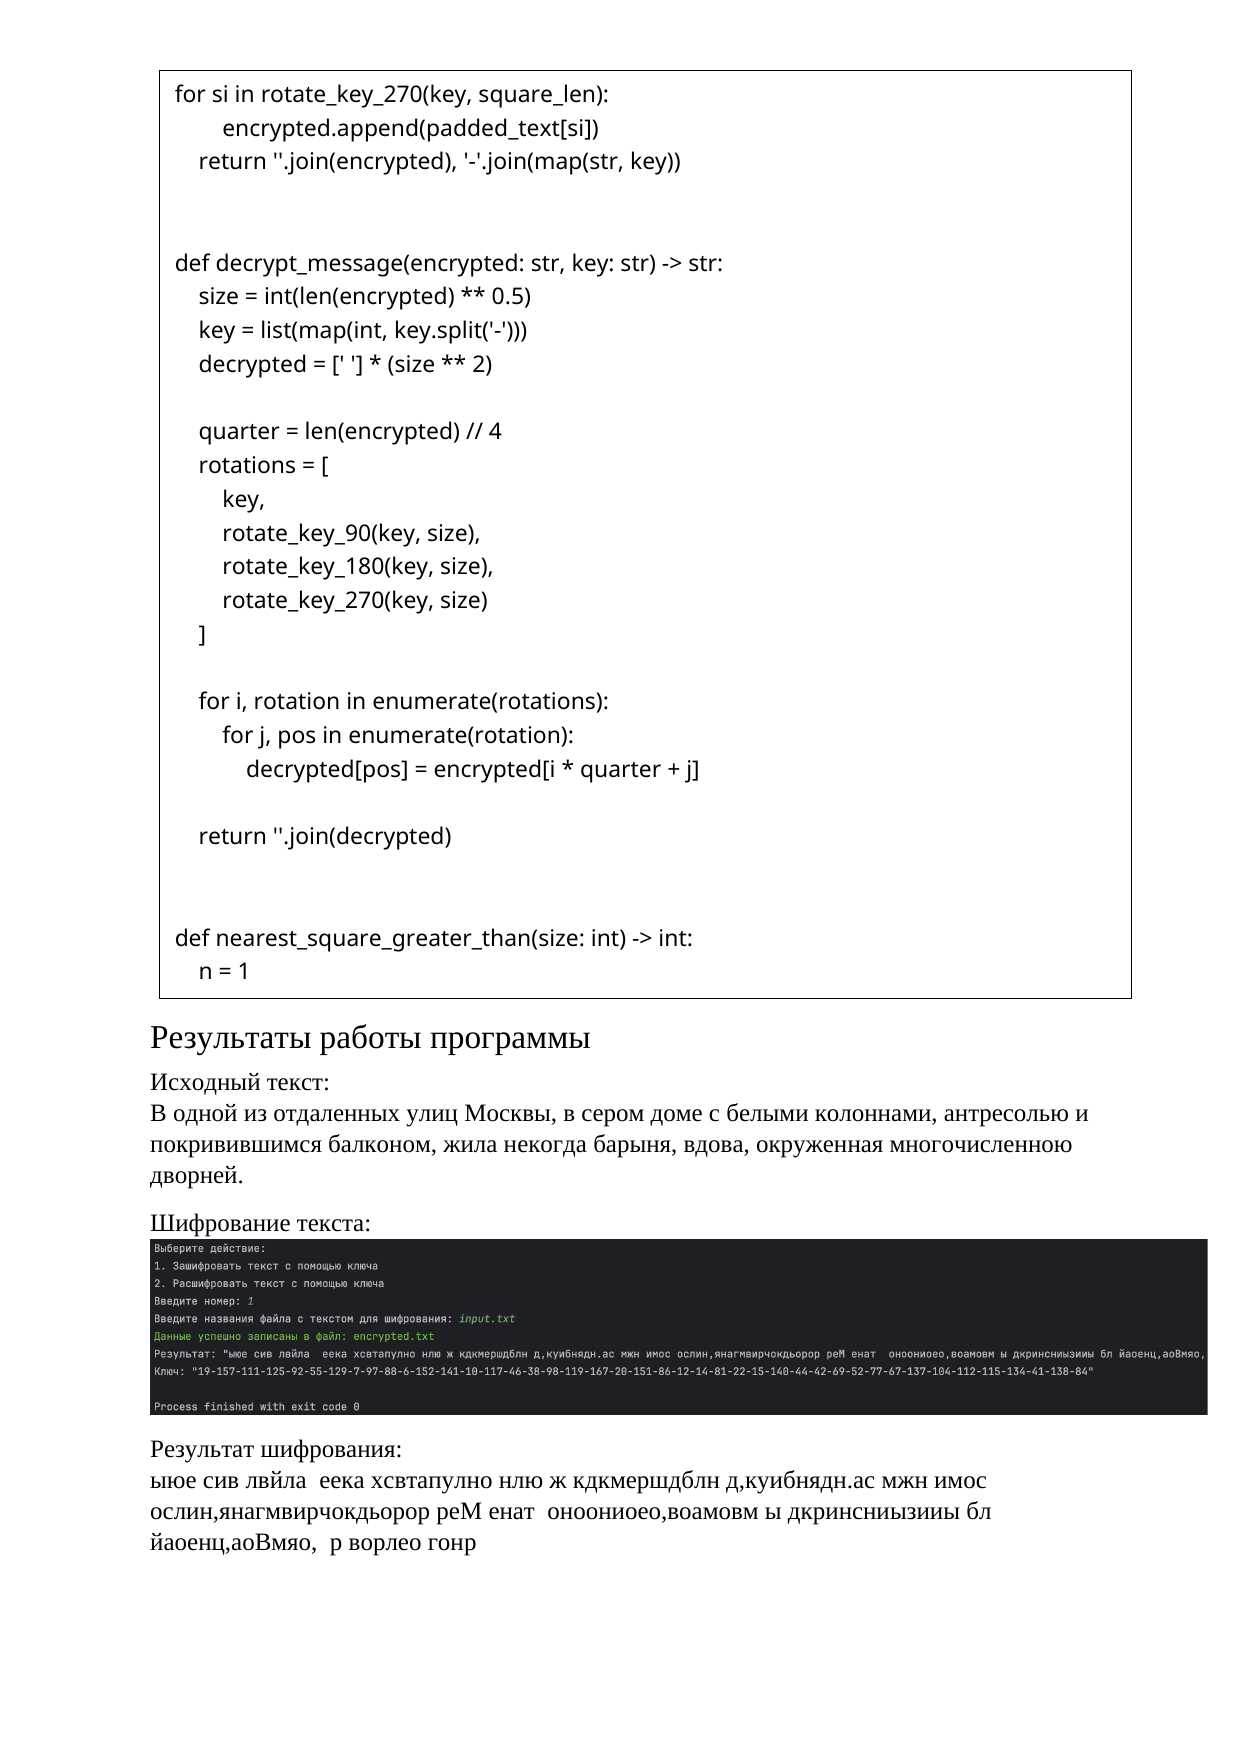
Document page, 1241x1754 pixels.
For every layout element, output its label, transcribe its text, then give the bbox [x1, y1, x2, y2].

text Результат шифрования: ыюе сив лвйла еека хсвтапулно нлю ж кдкмершдблн д,куибнядн.ас мжн имос ослин,янагмвирчокдьорор реМ енат оноониоео,воамовм ы дкринсниызииы бл йаоенц,аоВмяо, р ворлео гонр [150, 1434, 1090, 1556]
picture [150, 1239, 1208, 1415]
text Шифрование текста: [150, 1208, 1090, 1239]
text Исходный текст: В одной из отдаленных улиц Москвы, в сером доме с белыми колоннами, антресолью и покривившимся балконом, жила некогда барыня, вдова, окруженная многочисленною дворней. [150, 1067, 1090, 1189]
subtitle Результаты работы программы [150, 1017, 1090, 1056]
